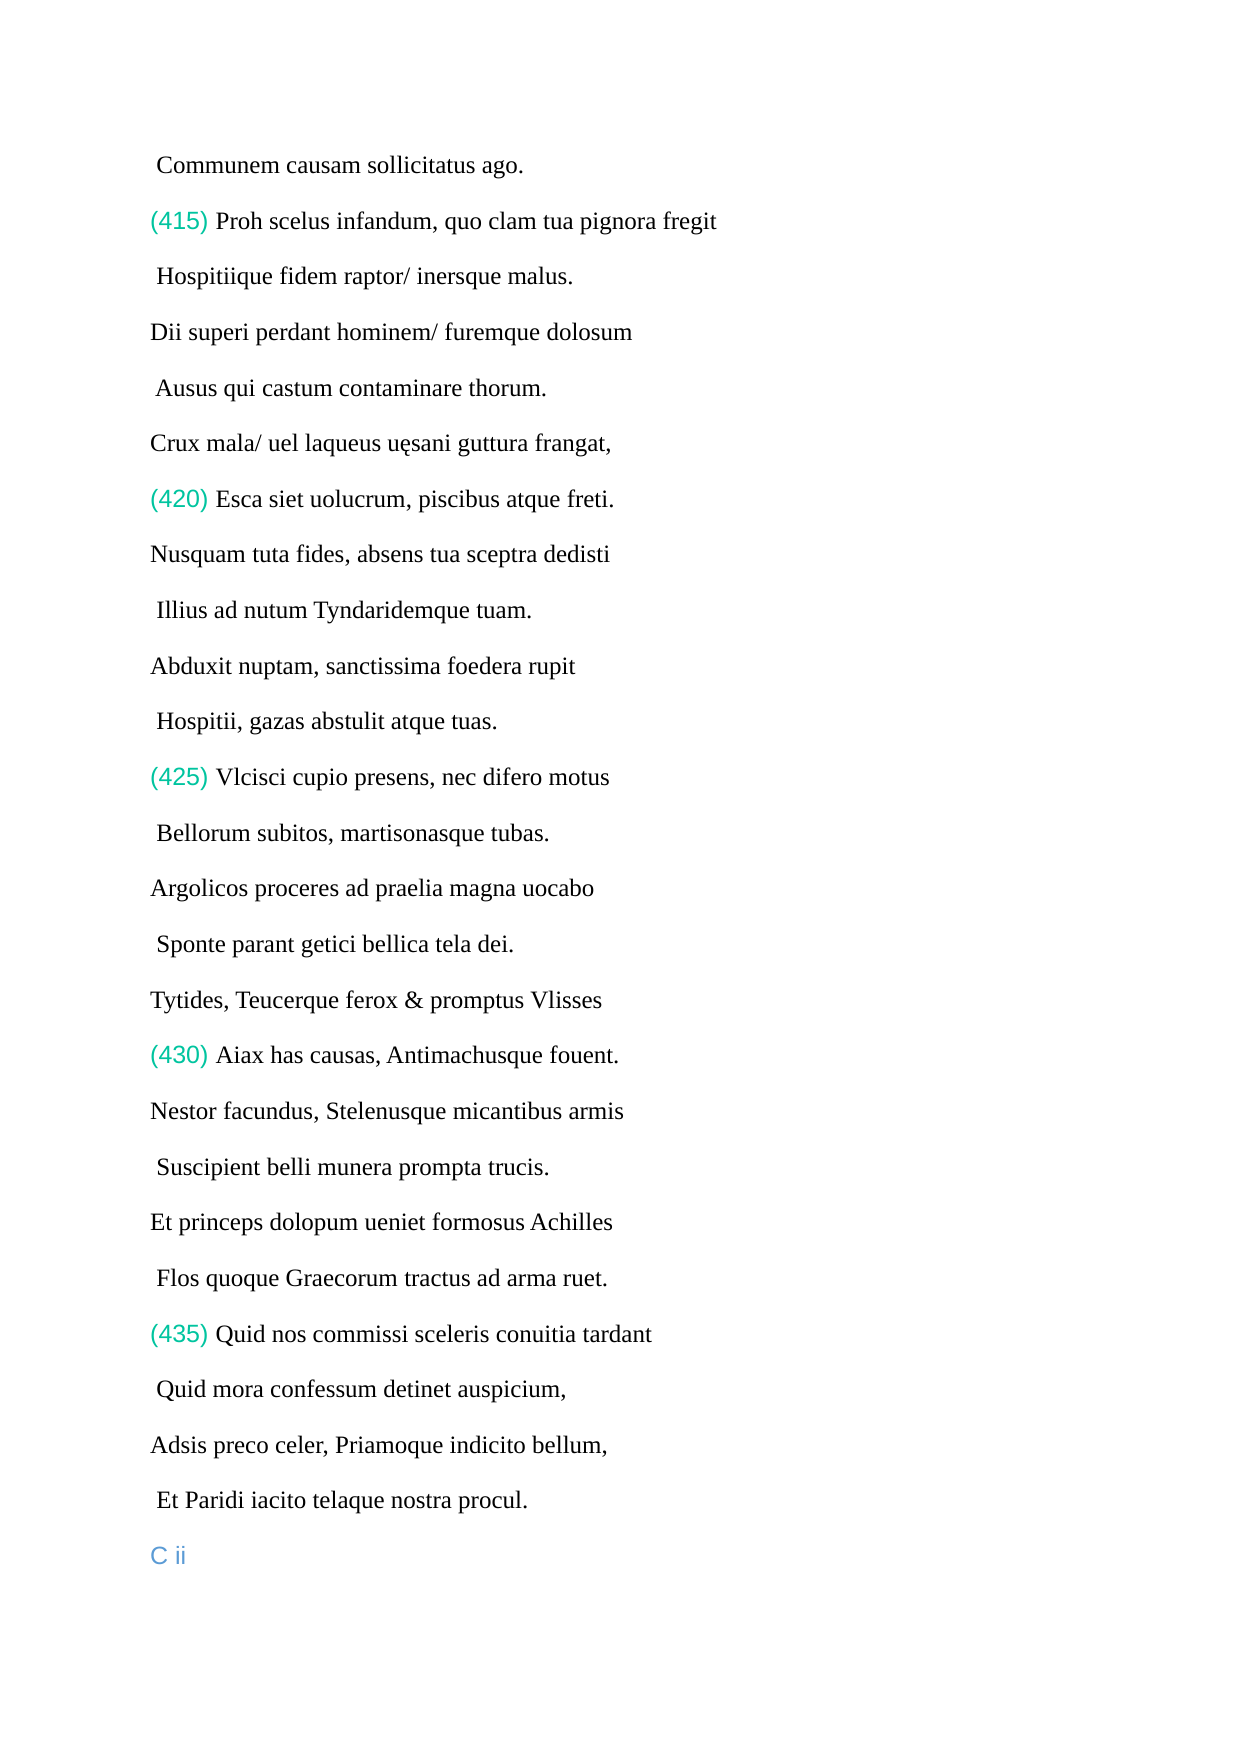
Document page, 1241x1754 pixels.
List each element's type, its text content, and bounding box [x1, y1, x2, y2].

text Argolicos proceres ad praelia magna uocabo [150, 873, 1090, 902]
text Abduxit nuptam, sanctissima foedera rupit [150, 651, 1090, 679]
text (435) Quid nos commissi sceleris conuitia tardant [150, 1318, 1090, 1347]
text Quid mora confessum detinet auspicium, [150, 1374, 1090, 1403]
text (415) Proh scelus infandum, quo clam tua pignora fregit [150, 206, 1090, 234]
text Et princeps dolopum ueniet formosus Achilles [150, 1207, 1090, 1236]
text Tytides, Teucerque ferox & promptus Vlisses [150, 985, 1090, 1013]
text Sponte parant getici bellica tela dei. [150, 929, 1090, 958]
text C ii [150, 1541, 1090, 1570]
text Hospitiique fidem raptor/ inersque malus. [150, 261, 1090, 290]
text Illius ad nutum Tyndaridemque tuam. [150, 595, 1090, 624]
text Adsis preco celer, Priamoque indicito bellum, [150, 1430, 1090, 1459]
text Dii superi perdant hominem/ furemque dolosum [150, 317, 1090, 346]
text Flos quoque Graecorum tractus ad arma ruet. [150, 1263, 1090, 1292]
text Et Paridi iacito telaque nostra procul. [150, 1486, 1090, 1514]
text Crux mala/ uel laqueus uęsani guttura frangat, [150, 428, 1090, 457]
text (420) Esca siet uolucrum, piscibus atque freti. [150, 484, 1090, 513]
text Hospitii, gazas abstulit atque tuas. [150, 706, 1090, 735]
text Ausus qui castum contaminare thorum. [150, 373, 1090, 401]
text Nusquam tuta fides, absens tua sceptra dedisti [150, 539, 1090, 568]
text Nestor facundus, Stelenusque micantibus armis [150, 1096, 1090, 1125]
text (430) Aiax has causas, Antimachusque fouent. [150, 1040, 1090, 1069]
text Communem causam sollicitatus ago. [150, 150, 1090, 179]
text (425) Vlcisci cupio presens, nec difero motus [150, 762, 1090, 791]
text Bellorum subitos, martisonasque tubas. [150, 818, 1090, 847]
text Suscipient belli munera prompta trucis. [150, 1152, 1090, 1180]
